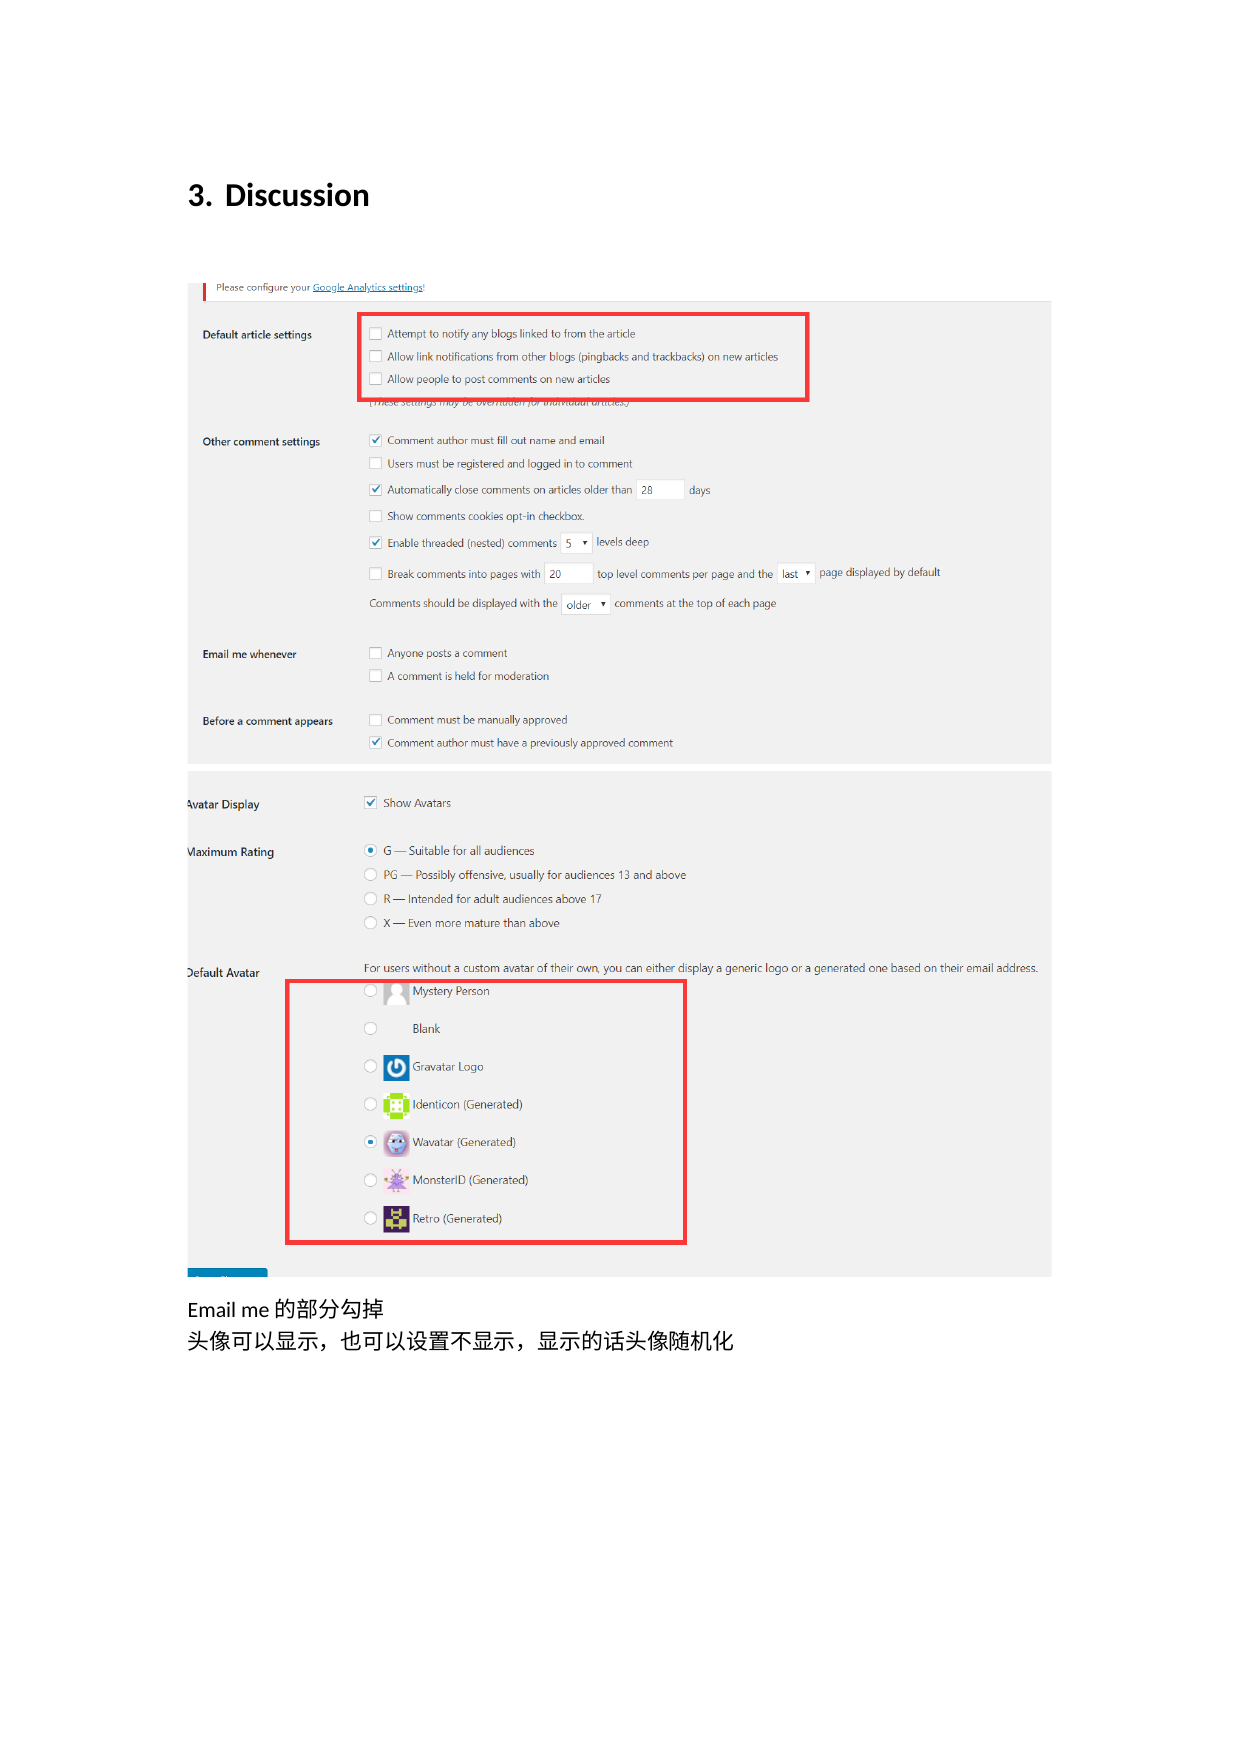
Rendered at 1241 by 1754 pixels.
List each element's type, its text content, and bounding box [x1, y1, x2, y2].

picture [187, 283, 1052, 764]
subtitle Discussion [187, 162, 1053, 227]
text 头像可以显示，也可以设置不显示，显示的话头像随机化 [187, 1324, 1053, 1356]
text Email me 的部分勾掉 [187, 1291, 1053, 1324]
picture [187, 771, 1052, 1277]
